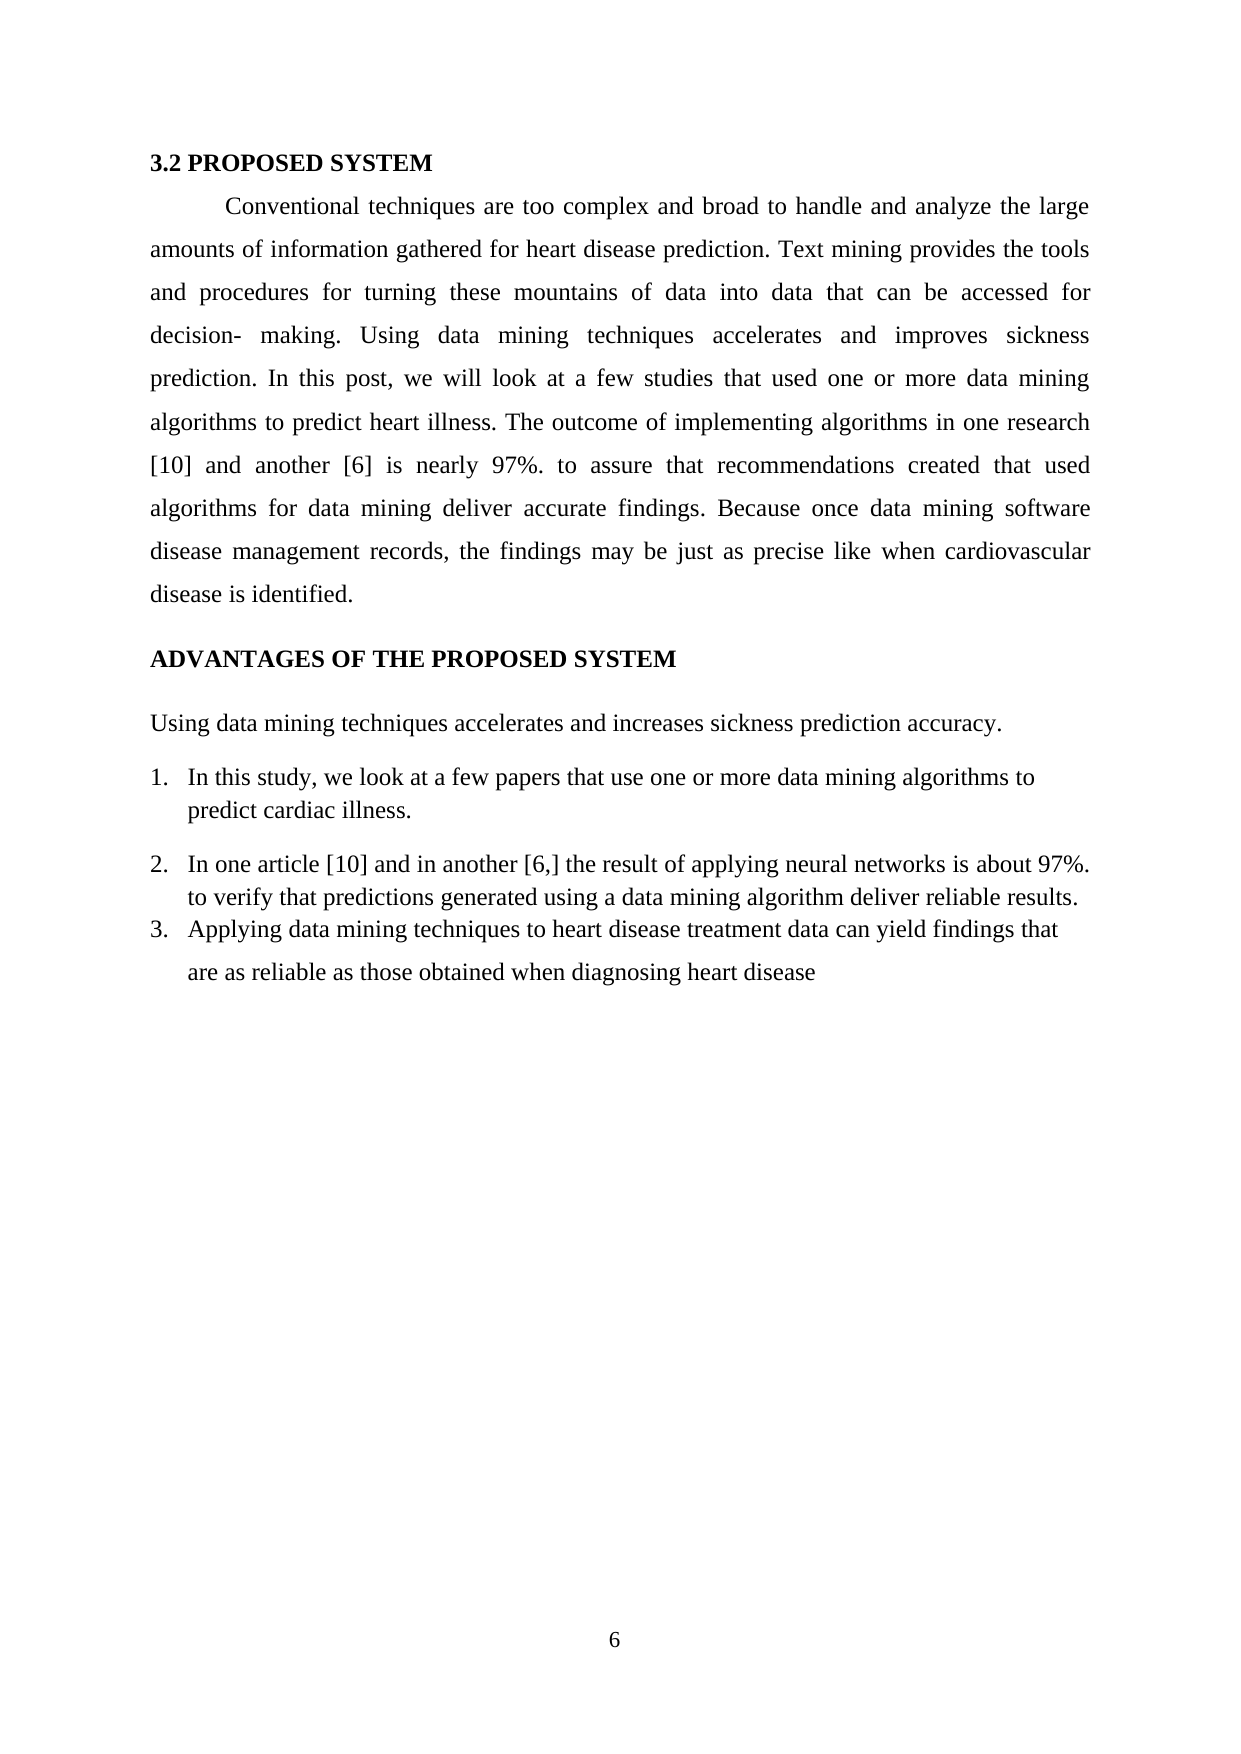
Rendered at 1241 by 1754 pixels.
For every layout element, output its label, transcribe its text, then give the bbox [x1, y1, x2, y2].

list Applying data mining techniques to heart disease treatment data can yield findings that are as reliable as those obtained when diagnosing heart disease [150, 914, 1091, 986]
list In one article [10] and in another [6,] the result of applying neural networks is about 97%. to verify that predictions generated using a data mining algorithm deliver reliable results. [150, 849, 1091, 910]
text Conventional techniques are too complex and broad to handle and analyze the large amounts of information gathered for heart disease prediction. Text mining provides the tools and procedures for turning these mountains of data into data that can be accessed for decision- making. Using data mining techniques accelerates and improves sickness prediction. In this post, we will look at a few studies that used one or more data mining algorithms to predict heart illness. The outcome of implementing algorithms in one research [10] and another [6] is nearly 97%. to assure that recommendations created that used algorithms for data mining deliver accurate findings. Because once data mining software disease management records, the findings may be just as precise like when cardiovascular disease is identified. [150, 191, 1091, 608]
text Using data mining techniques accelerates and increases sickness prediction accuracy. [150, 708, 1103, 737]
subtitle ADVANTAGES OF THE PROPOSED SYSTEM [150, 644, 1103, 672]
list In this study, we look at a few papers that use one or more data mining algorithms to predict cardiac illness. [150, 762, 1091, 824]
subtitle PROPOSED SYSTEM [150, 148, 1103, 177]
